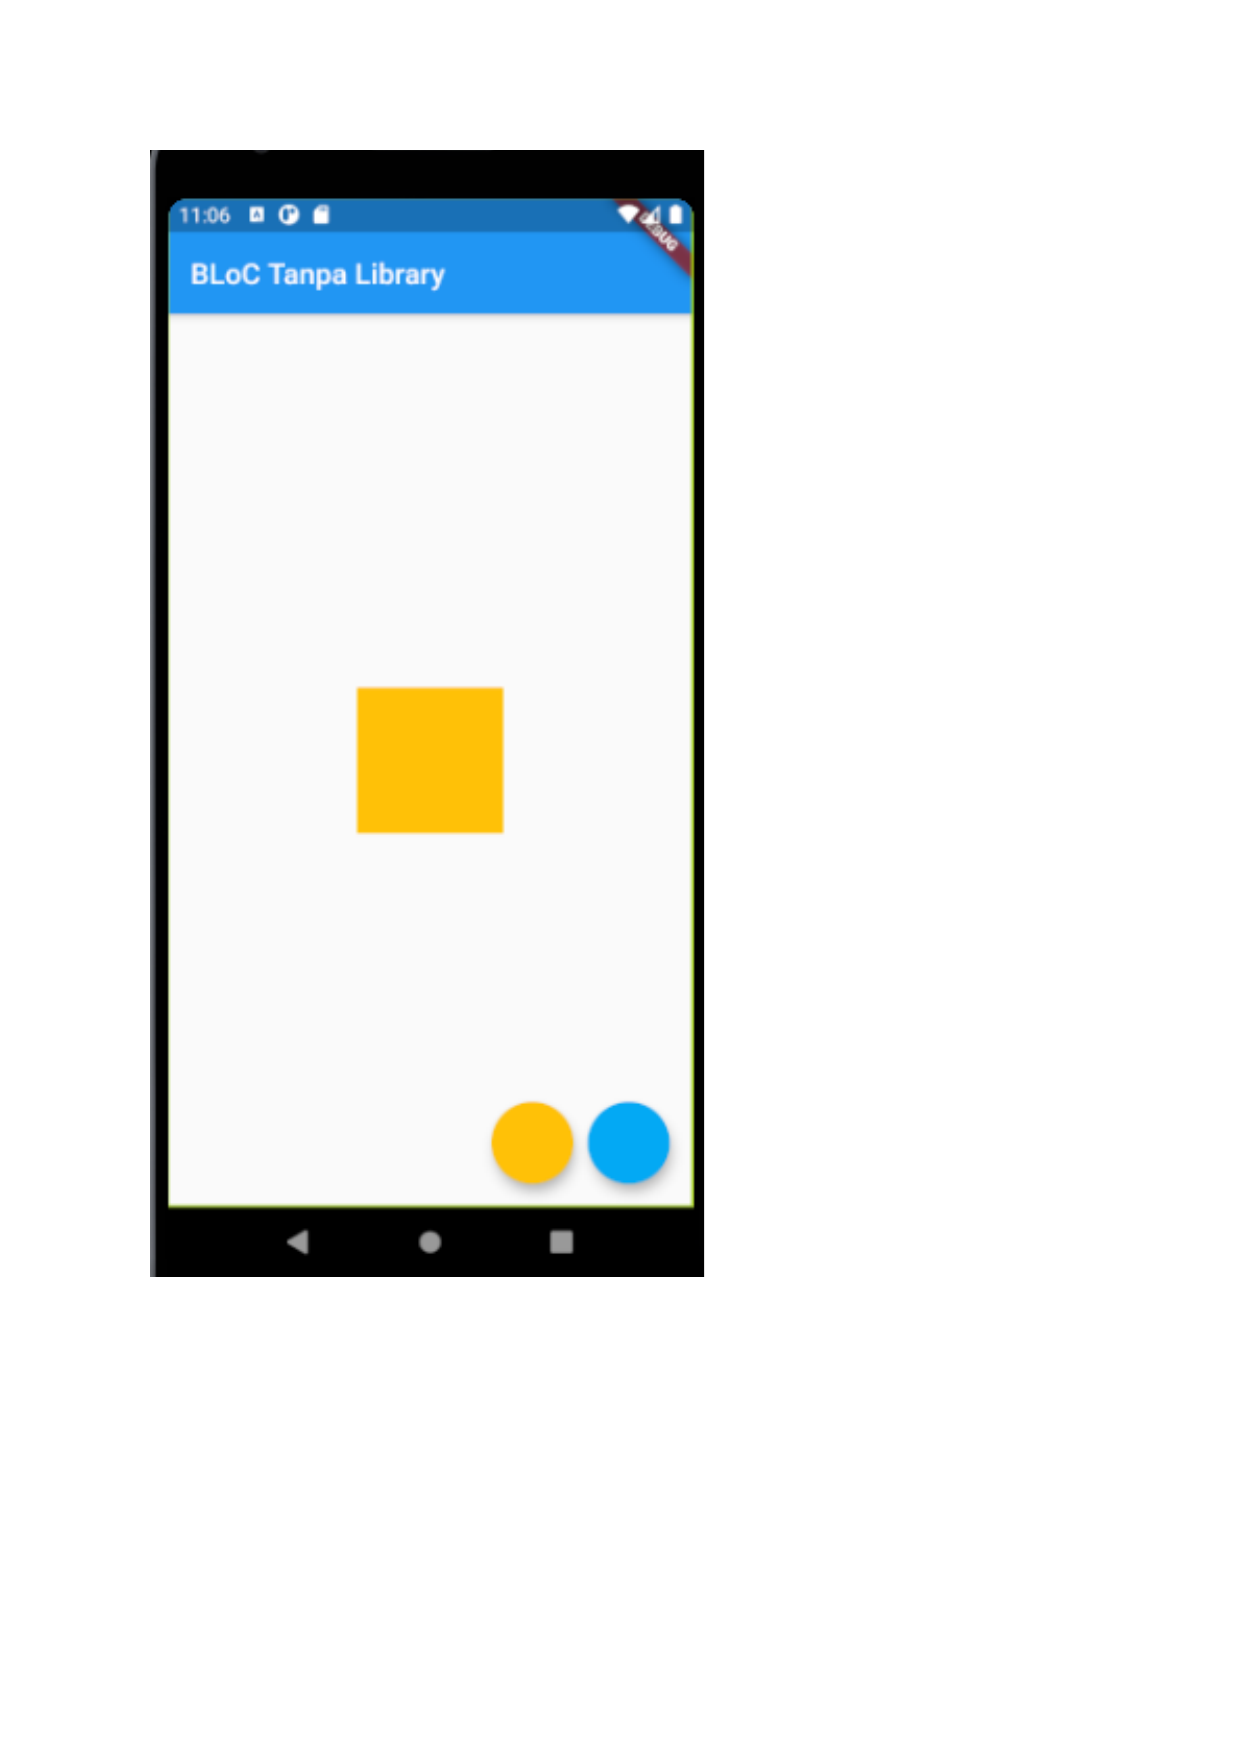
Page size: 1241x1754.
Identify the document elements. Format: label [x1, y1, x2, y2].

picture [150, 150, 705, 1277]
